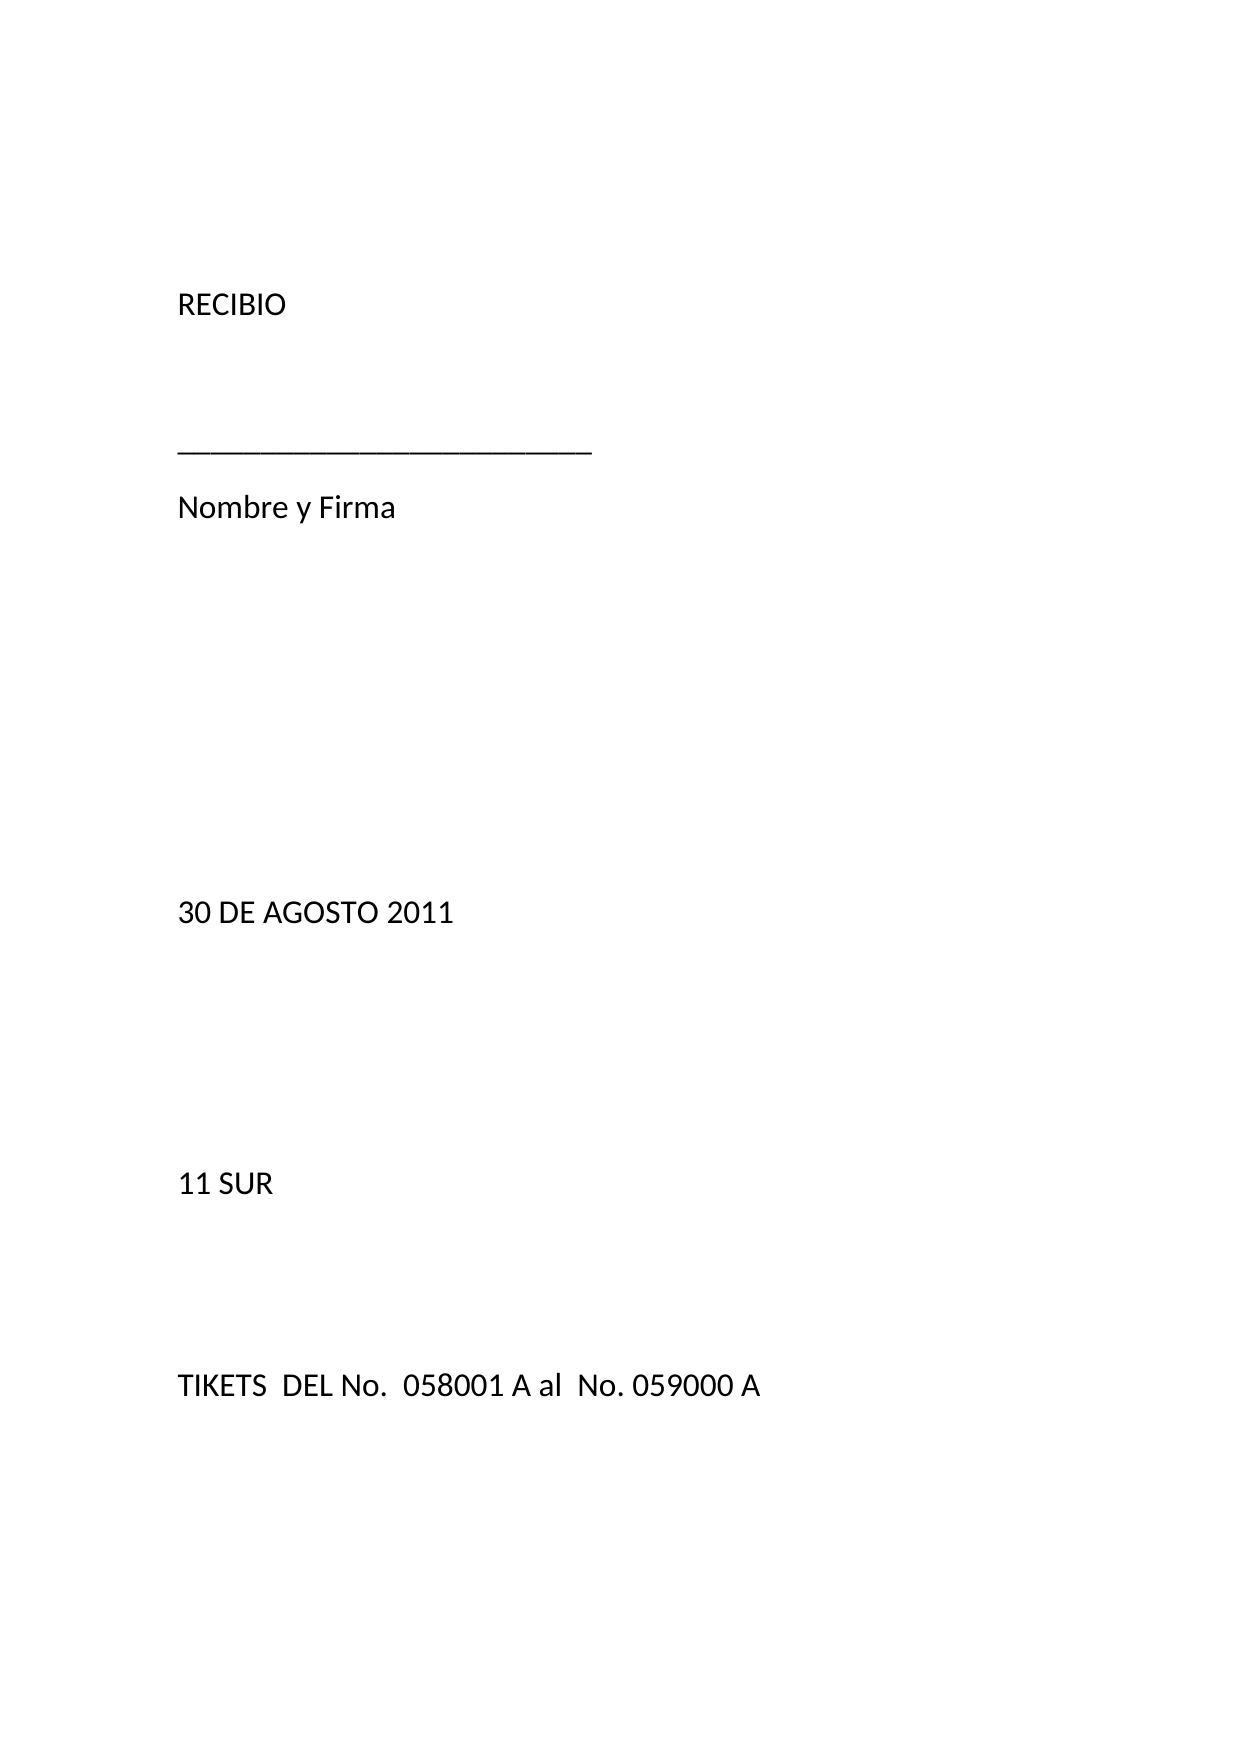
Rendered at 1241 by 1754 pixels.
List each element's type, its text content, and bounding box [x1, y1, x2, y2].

text 30 DE AGOSTO 2011 [177, 891, 1063, 932]
text RECIBIO [177, 283, 1063, 323]
text TIKETS DEL No. 058001 A al No. 059000 A [177, 1364, 1063, 1405]
text Nombre y Firma [177, 486, 1063, 526]
text 11 SUR [177, 1162, 1063, 1202]
text _________________________ [177, 418, 1063, 459]
